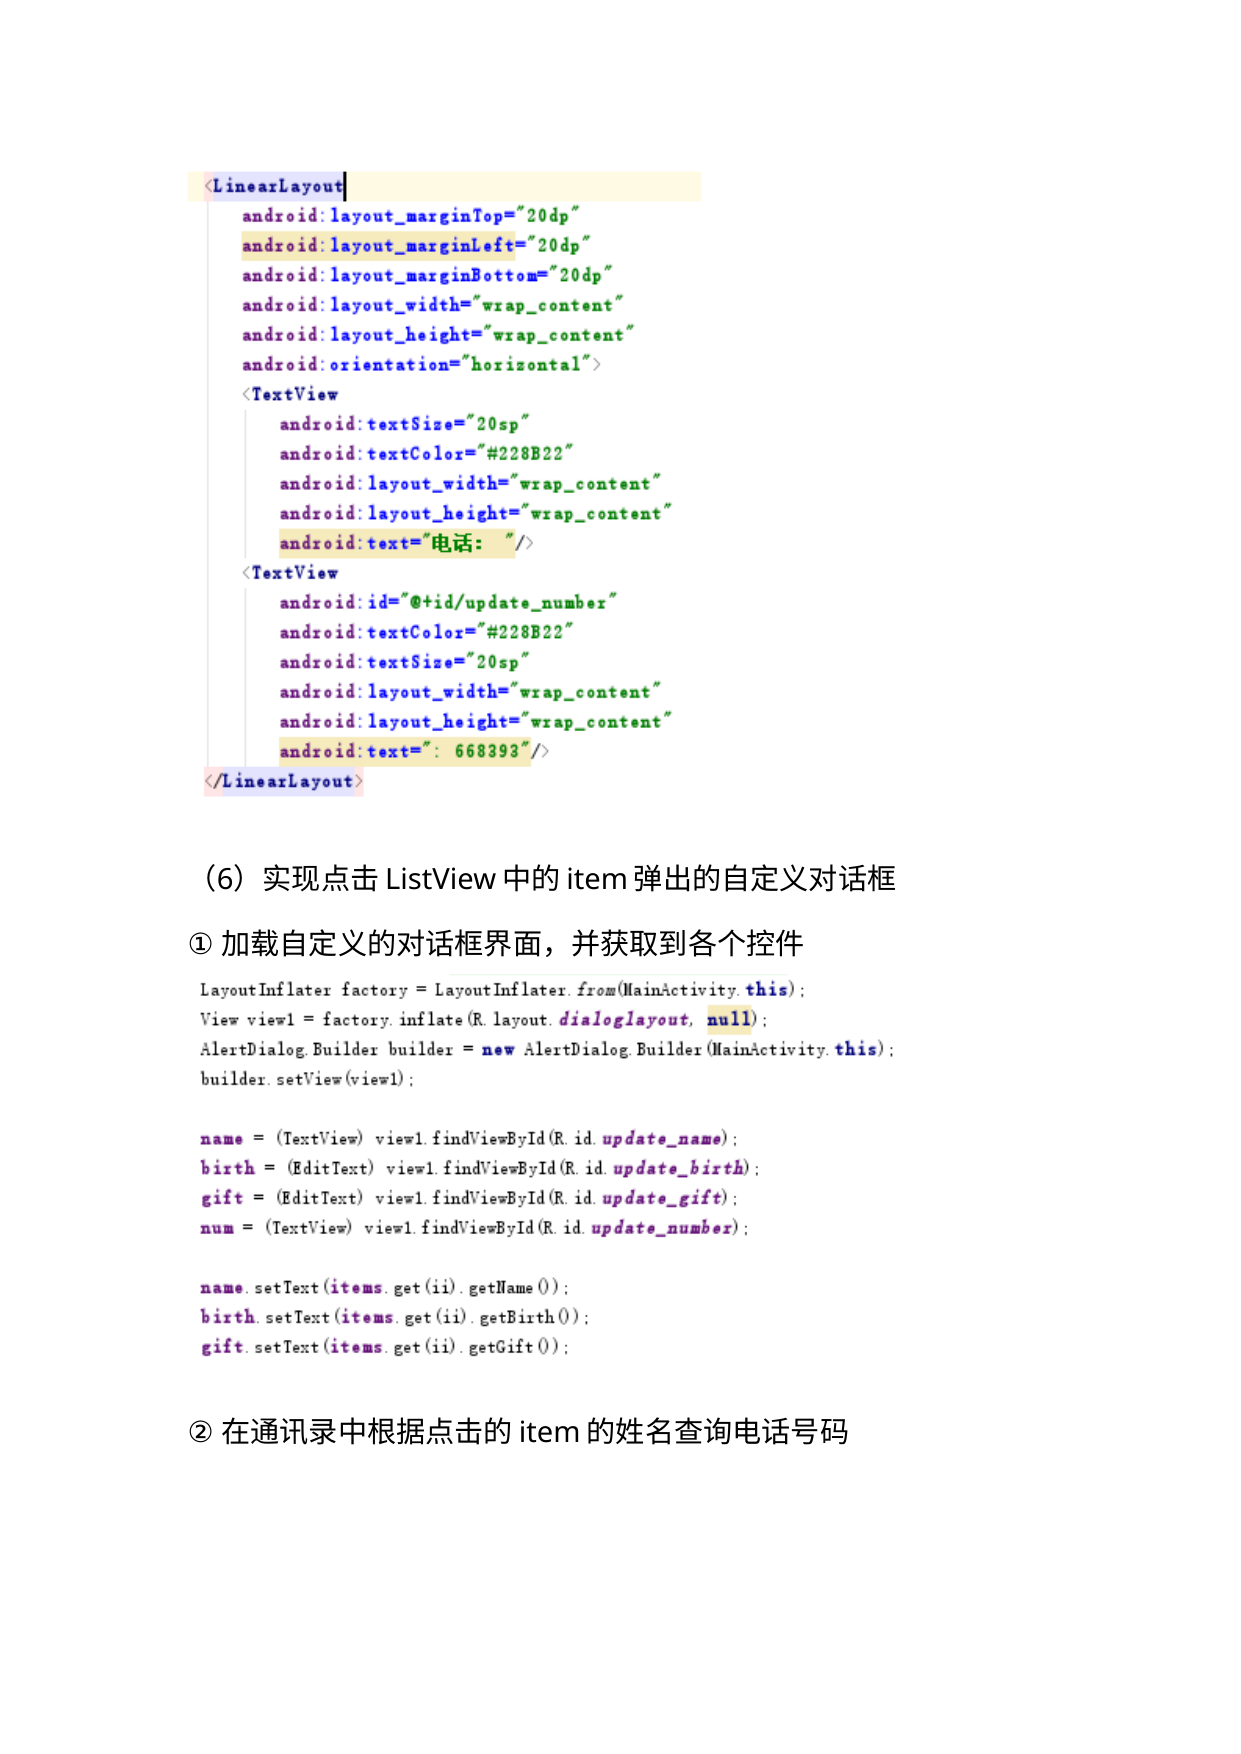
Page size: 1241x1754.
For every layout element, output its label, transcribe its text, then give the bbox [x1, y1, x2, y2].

text ② 在通讯录中根据点击的item的姓名查询电话号码 [187, 1397, 1053, 1462]
picture [187, 162, 702, 825]
picture [187, 974, 905, 1375]
text ① 加载自定义的对话框界面，并获取到各个控件 [187, 909, 1053, 974]
text （6）实现点击ListView中的item弹出的自定义对话框 [187, 844, 1053, 909]
